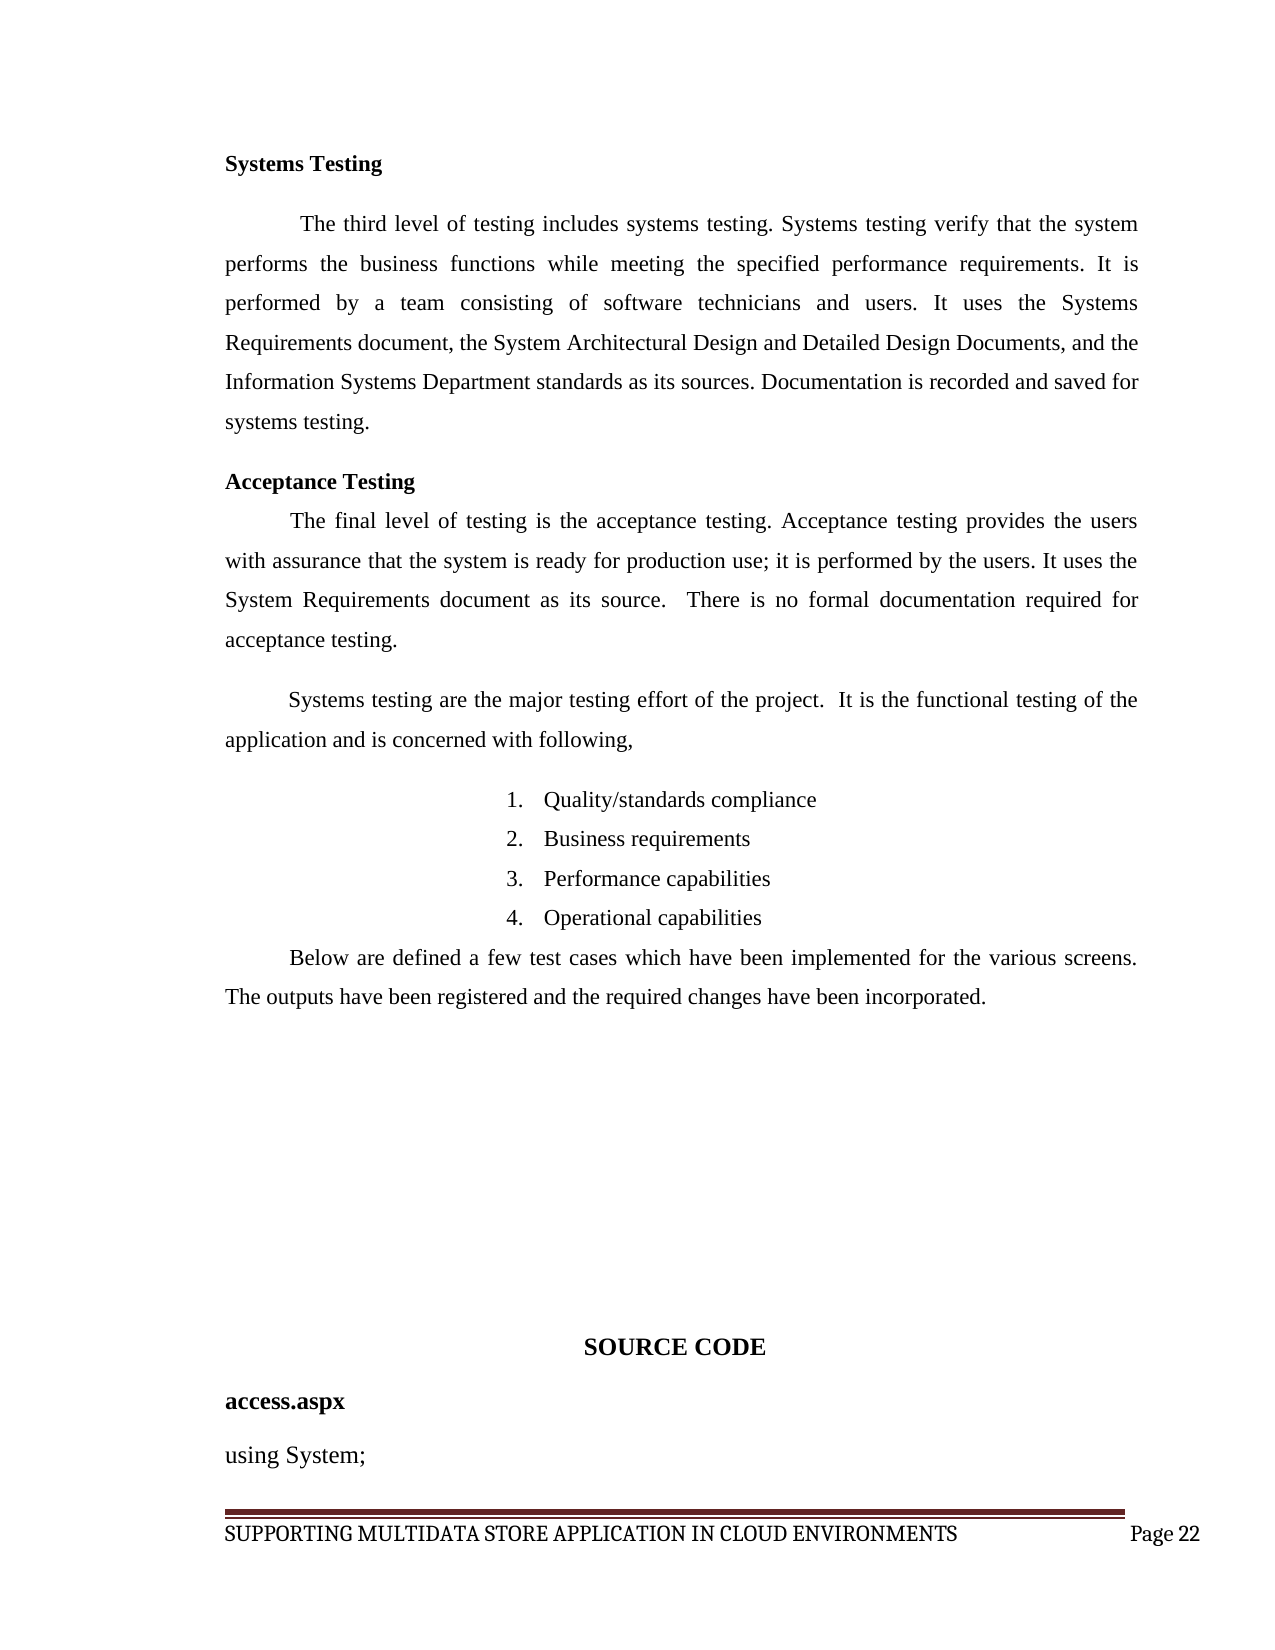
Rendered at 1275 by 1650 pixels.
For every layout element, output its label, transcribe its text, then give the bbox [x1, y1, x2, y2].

text Systems testing are the major testing effort of the project. It is the functional testing of the application and is concerned with following, [225, 686, 1140, 752]
text The final level of testing is the acceptance testing. Acceptance testing provides the users with assurance that the system is ready for production use; it is performed by the users. It uses the System Requirements document as its source. There is no formal documentation required for acceptance testing. [225, 507, 1140, 652]
text Systems Testing [225, 150, 1125, 176]
text The third level of testing includes systems testing. Systems testing verify that the system performs the business functions while meeting the specified performance requirements. It is performed by a team consisting of software technicians and users. It uses the Systems Requirements document, the System Architectural Design and Detailed Design Documents, and the Information Systems Department standards as its sources. Documentation is recorded and saved for systems testing. [225, 210, 1140, 434]
text Below are defined a few test cases which have been implemented for the various screens. The outputs have been registered and the required changes have been incorporated. [225, 944, 1140, 1010]
subtitle Acceptance Testing [225, 468, 1140, 494]
list Performance capabilities [506, 865, 1140, 891]
text SOURCE CODE [225, 1332, 1125, 1361]
text using System; [225, 1440, 1125, 1469]
list Business requirements [506, 826, 1140, 852]
list Operational capabilities [506, 904, 1140, 931]
text access.aspx [225, 1386, 1125, 1415]
list Quality/standards compliance [506, 786, 1140, 812]
